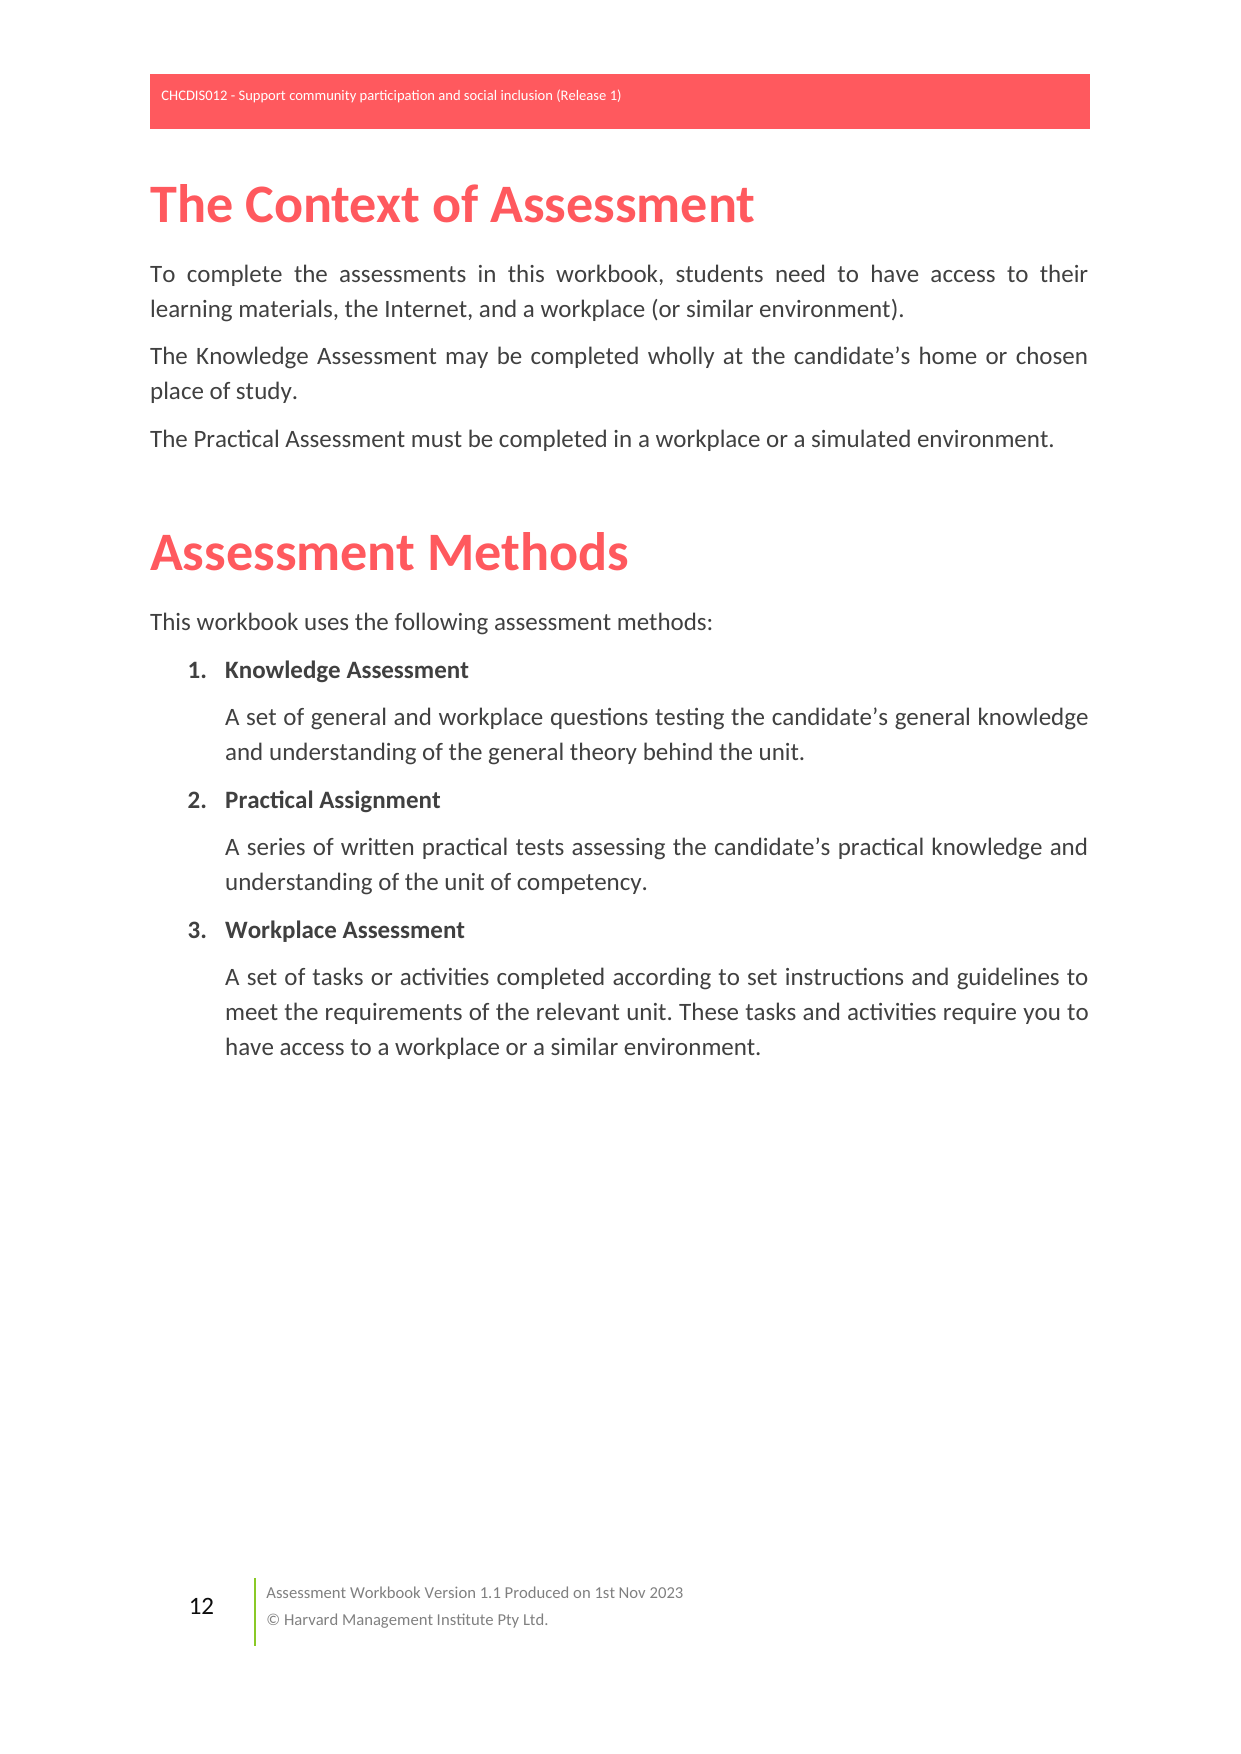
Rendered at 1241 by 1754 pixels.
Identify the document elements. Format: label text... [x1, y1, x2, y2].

text The Knowledge Assessment may be completed wholly at the candidate’s home or chosen place of study. [150, 340, 1090, 406]
list Knowledge Assessment [187, 654, 1090, 684]
text This workbook uses the following assessment methods: [150, 606, 1090, 637]
list A set of general and workplace questions testing the candidate’s general knowledge and understanding of the general theory behind the unit. [225, 701, 1090, 767]
subtitle The Context of Assessment [150, 169, 1090, 236]
list A set of tasks or activities completed according to set instructions and guidelines to meet the requirements of the relevant unit. These tasks and activities require you to have access to a workplace or a similar environment. [225, 961, 1090, 1062]
text To complete the assessments in this workbook, students need to have access to their learning materials, the Internet, and a workplace (or similar environment). [150, 258, 1090, 323]
list A series of written practical tests assessing the candidate’s practical knowledge and understanding of the unit of competency. [225, 831, 1090, 897]
subtitle Assessment Methods [150, 518, 1090, 584]
list Practical Assignment [187, 784, 1090, 814]
list Workplace Assessment [187, 914, 1090, 944]
text The Practical Assessment must be completed in a workplace or a simulated environment. [150, 423, 1090, 453]
